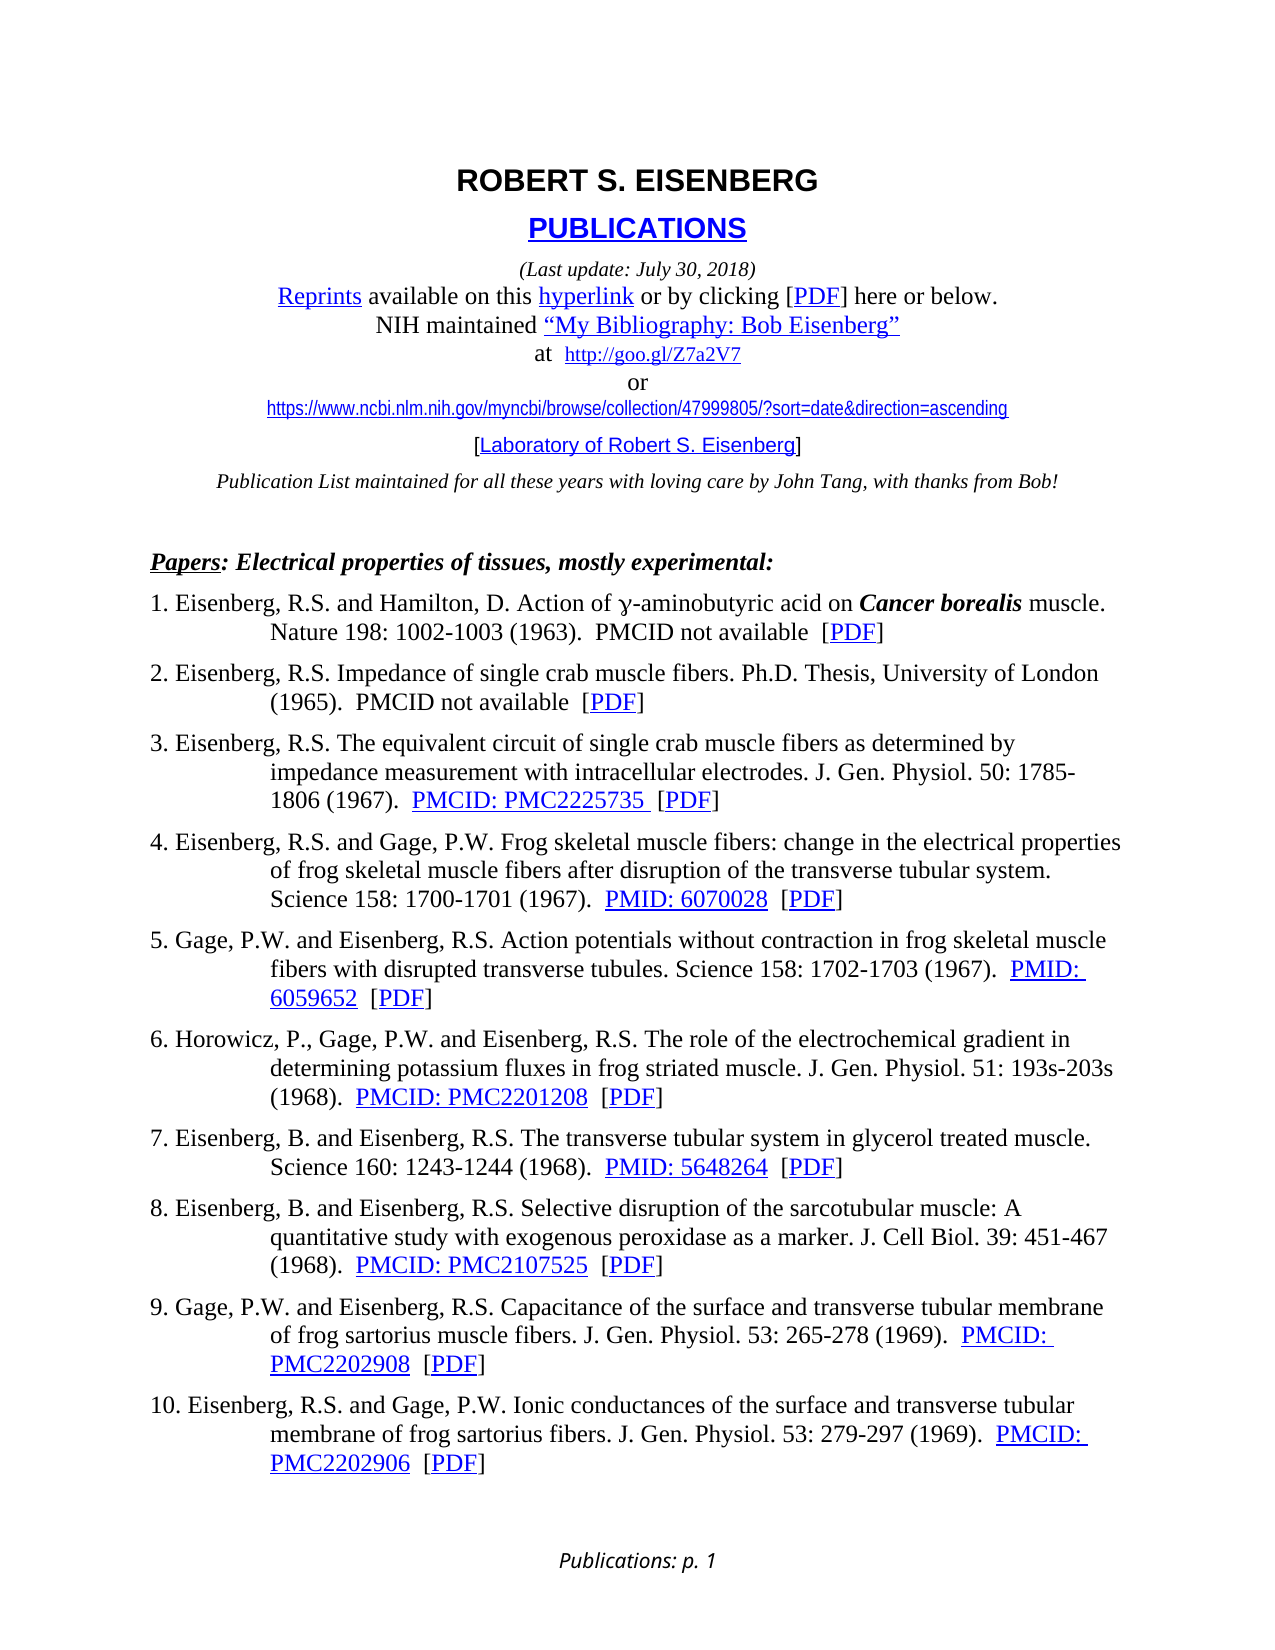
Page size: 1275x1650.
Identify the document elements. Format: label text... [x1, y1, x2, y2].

text ROBERT S. EISENBERG [150, 162, 1125, 198]
text 4. Eisenberg, R.S. and Gage, P.W. Frog skeletal muscle fibers: change in the electrical properties of frog skeletal muscle fibers after disruption of the transverse tubular system. Science 158: 1700-1701 (1967). PMID: 6070028 [PDF] [150, 827, 1125, 913]
text 5. Gage, P.W. and Eisenberg, R.S. Action potentials without contraction in frog skeletal muscle fibers with disrupted transverse tubules. Science 158: 1702-1703 (1967). PMID: 6059652 [PDF] [150, 926, 1125, 1012]
text (Last update: July 30, 2018) [150, 257, 1125, 281]
text 9. Gage, P.W. and Eisenberg, R.S. Capacitance of the surface and transverse tubular membrane of frog sartorius muscle fibers. J. Gen. Physiol. 53: 265-278 (1969). PMCID: PMC2202908 [PDF] [150, 1292, 1125, 1378]
text 10. Eisenberg, R.S. and Gage, P.W. Ionic conductances of the surface and transverse tubular membrane of frog sartorius fibers. J. Gen. Physiol. 53: 279-297 (1969). PMCID: PMC2202906 [PDF] [150, 1391, 1125, 1477]
text [Laboratory of Robert S. Eisenberg] [150, 432, 1125, 456]
text 2. Eisenberg, R.S. Impedance of single crab muscle fibers. Ph.D. Thesis, University of London (1965). PMCID not available [PDF] [150, 658, 1125, 716]
text 3. Eisenberg, R.S. The equivalent circuit of single crab muscle fibers as determined by impedance measurement with intracellular electrodes. J. Gen. Physiol. 50: 1785-1806 (1967). PMCID: PMC2225735 [PDF] [150, 728, 1125, 814]
text Reprints available on this hyperlink or by clicking [PDF] here or below. [150, 281, 1125, 310]
text 7. Eisenberg, B. and Eisenberg, R.S. The transverse tubular system in glycerol treated muscle. Science 160: 1243-1244 (1968). PMID: 5648264 [PDF] [150, 1123, 1125, 1181]
text 1. Eisenberg, R.S. and Hamilton, D. Action of -aminobutyric acid on Cancer borealis muscle. Nature 198: 1002-1003 (1963). PMCID not available [PDF] [150, 588, 1125, 646]
text NIH maintained “My Bibliography: Bob Eisenberg” [150, 310, 1125, 338]
text 6. Horowicz, P., Gage, P.W. and Eisenberg, R.S. The role of the electrochemical gradient in determining potassium fluxes in frog striated muscle. J. Gen. Physiol. 51: 193s-203s (1968). PMCID: PMC2201208 [PDF] [150, 1024, 1125, 1111]
text or [150, 367, 1125, 396]
text PUBLICATIONS [150, 211, 1125, 244]
text 8. Eisenberg, B. and Eisenberg, R.S. Selective disruption of the sarcotubular muscle: A quantitative study with exogenous peroxidase as a marker. J. Cell Biol. 39: 451-467 (1968). PMCID: PMC2107525 [PDF] [150, 1193, 1125, 1279]
text Papers: Electrical properties of tissues, mostly experimental: [150, 547, 1125, 576]
text Publication List maintained for all these years with loving care by John Tang, with thanks from Bob! [150, 469, 1125, 493]
text https://www.ncbi.nlm.nih.gov/myncbi/browse/collection/47999805/?sort=date&direction=ascending [150, 396, 1125, 420]
text at http://goo.gl/Z7a2V7 [150, 338, 1125, 367]
